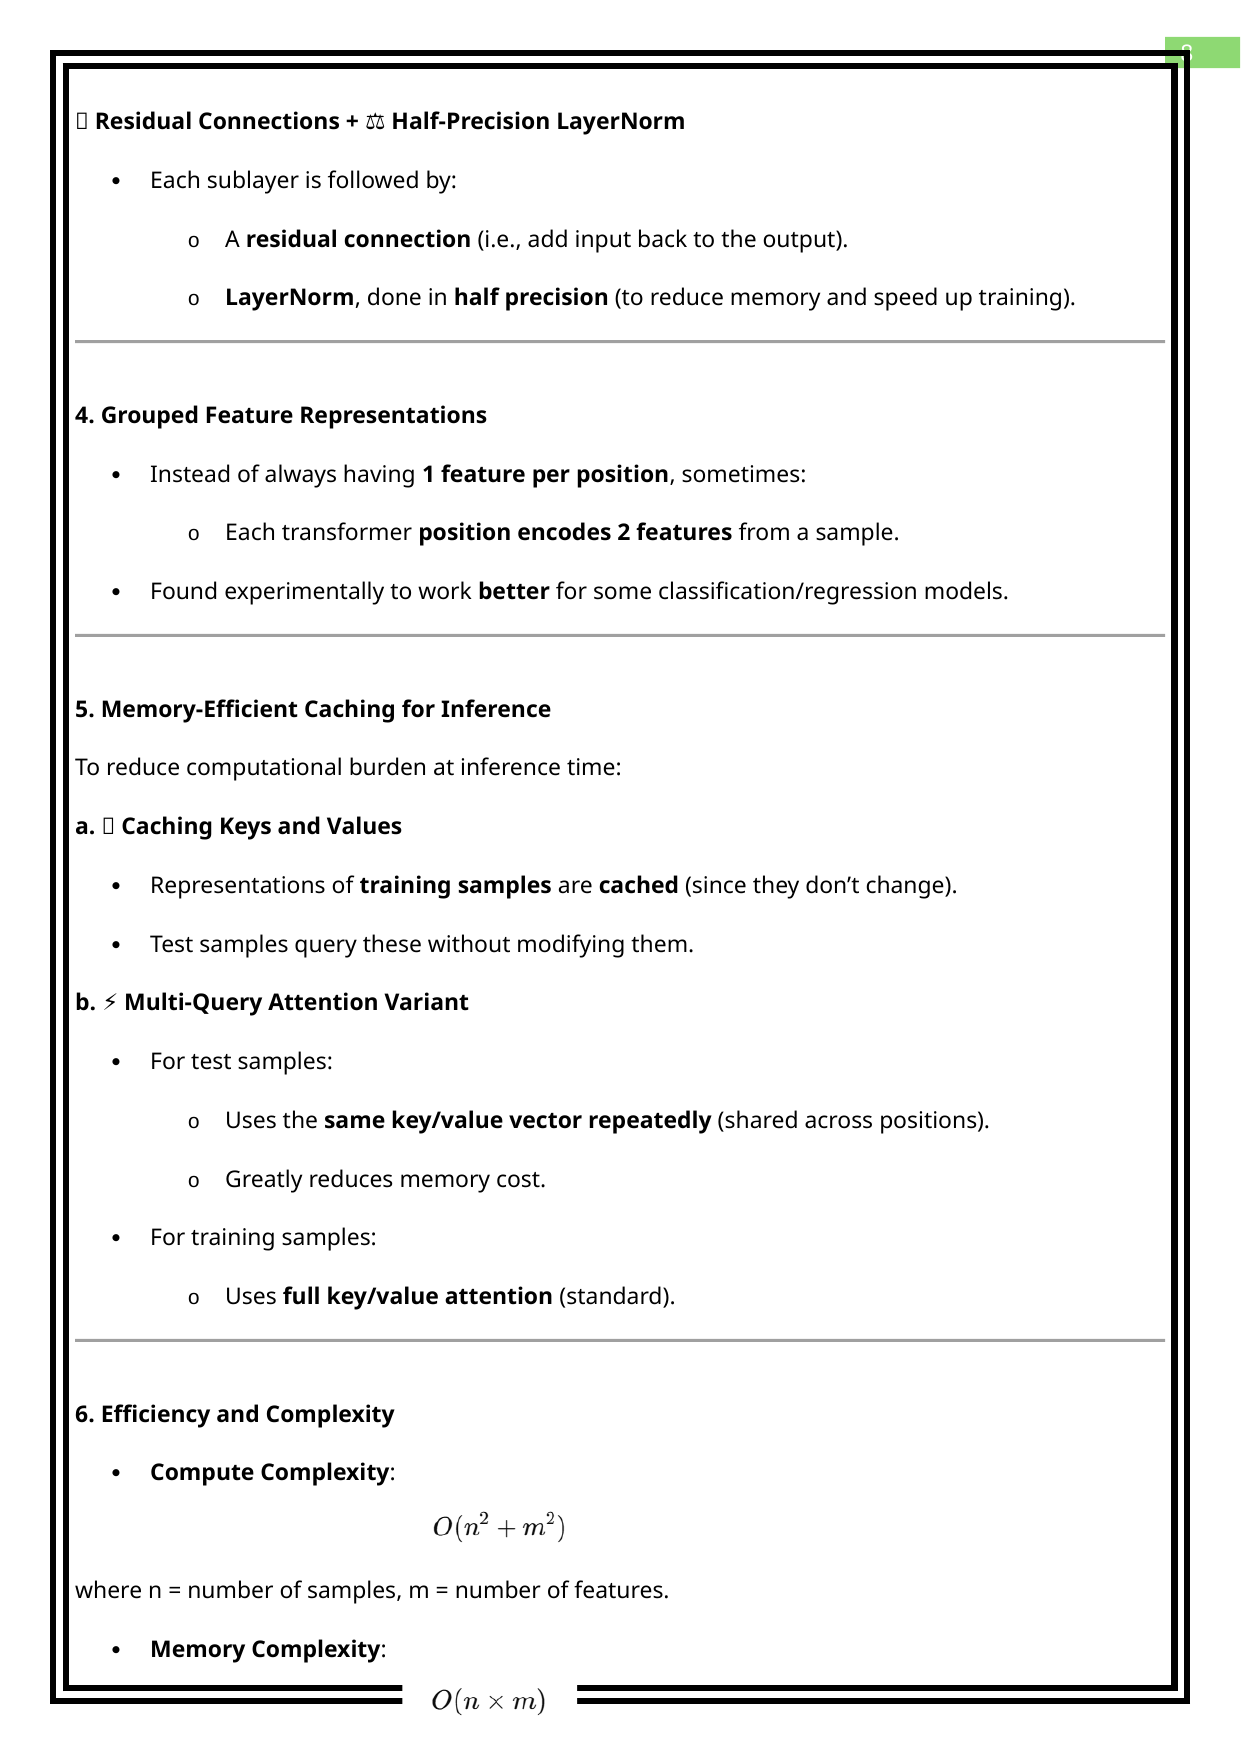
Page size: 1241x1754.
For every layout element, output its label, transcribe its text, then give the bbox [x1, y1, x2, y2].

list Uses the same key/value vector repeatedly (shared across positions). [187, 1104, 1165, 1135]
list Found experimentally to work better for some classification/regression models. [112, 575, 1165, 606]
text where n = number of samples, m = number of features. [75, 1574, 1165, 1605]
list Representations of training samples are cached (since they don’t change). [112, 869, 1165, 900]
picture [402, 1656, 578, 1743]
text 🔄 Residual Connections + ⚖️ Half-Precision LayerNorm [75, 105, 1165, 136]
list Each transformer position encodes 2 features from a sample. [187, 516, 1165, 547]
text To reduce computational burden at inference time: [75, 751, 1165, 782]
list For training samples: [112, 1221, 1165, 1252]
text 4. Grouped Feature Representations [75, 399, 1165, 430]
list Greatly reduces memory cost. [187, 1162, 1165, 1194]
list For test samples: [112, 1045, 1165, 1076]
list Memory Complexity: [112, 1632, 1165, 1664]
list Each sublayer is followed by: [112, 164, 1165, 195]
list Uses full key/value attention (standard). [187, 1280, 1165, 1311]
text a. 🧠 Caching Keys and Values [75, 810, 1165, 841]
list Test samples query these without modifying them. [112, 927, 1165, 959]
text 6. Efficiency and Complexity [75, 1397, 1165, 1429]
picture [407, 1487, 594, 1559]
list Instead of always having 1 feature per position, sometimes: [112, 457, 1165, 489]
text b. ⚡ Multi-Query Attention Variant [75, 986, 1165, 1017]
list LayerNorm, done in half precision (to reduce memory and speed up training). [187, 281, 1165, 312]
text 5. Memory-Efficient Caching for Inference [75, 692, 1165, 724]
list Compute Complexity: [112, 1456, 1165, 1487]
list A residual connection (i.e., add input back to the output). [187, 222, 1165, 254]
